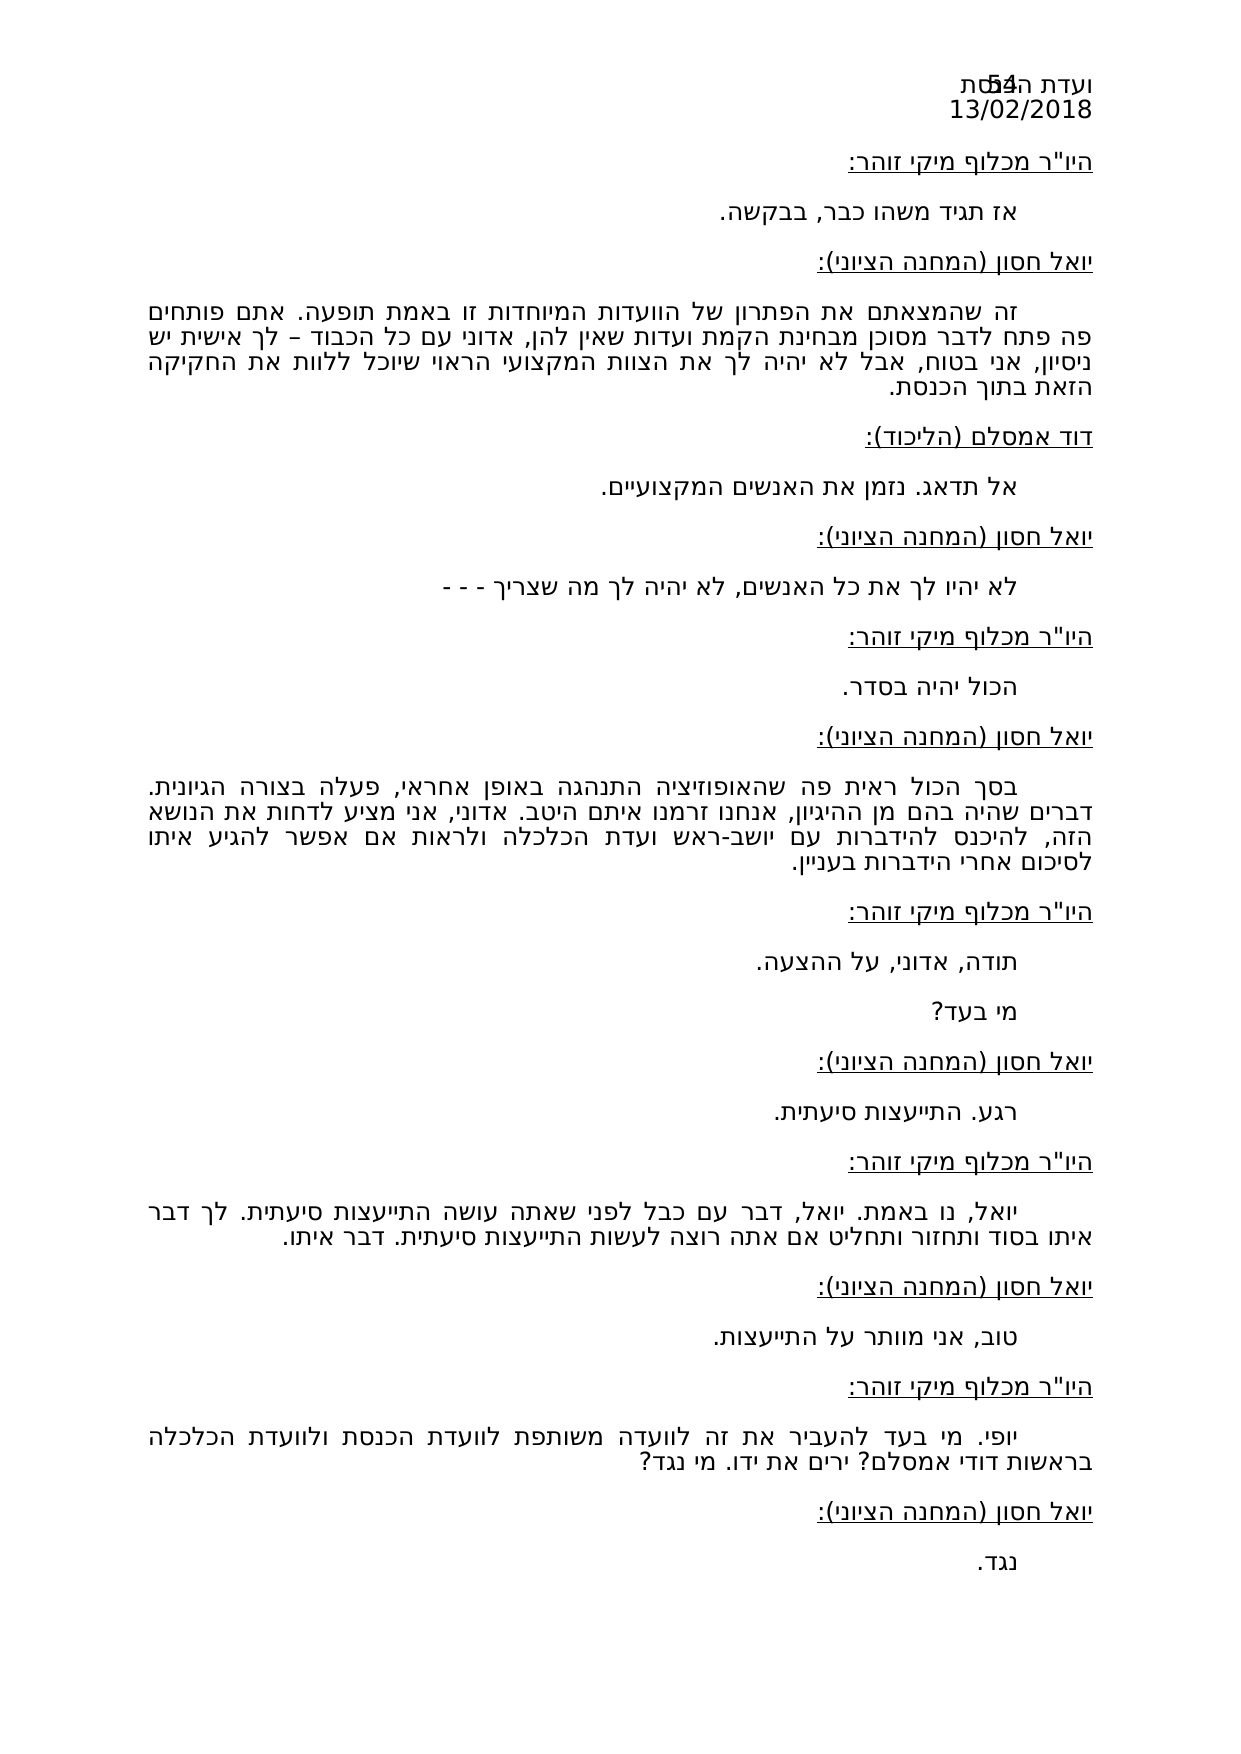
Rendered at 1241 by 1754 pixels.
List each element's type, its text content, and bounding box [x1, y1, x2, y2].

text אל תדאג. נזמן את האנשים המקצועיים. [147, 475, 1093, 500]
text יואל, נו באמת. יואל, דבר עם כבל לפני שאתה עושה התייעצות סיעתית. לך דבר איתו בסוד ותחזור ותחליט אם אתה רוצה לעשות התייעצות סיעתית. דבר איתו. [147, 1200, 1093, 1250]
text היו"ר מכלוף מיקי זוהר: [147, 900, 1093, 925]
text בסך הכול ראית פה שהאופוזיציה התנהגה באופן אחראי, פעלה בצורה הגיונית. דברים שהיה בהם מן ההיגיון, אנחנו זרמנו איתם היטב. אדוני, אני מציע לדחות את הנושא הזה, להיכנס להידברות עם יושב-ראש ועדת הכלכלה ולראות אם אפשר להגיע איתו לסיכום אחרי הידברות בעניין. [147, 775, 1093, 875]
text זה שהמצאתם את הפתרון של הוועדות המיוחדות זו באמת תופעה. אתם פותחים פה פתח לדבר מסוכן מבחינת הקמת ועדות שאין להן, אדוני עם כל הכבוד – לך אישית יש ניסיון, אני בטוח, אבל לא יהיה לך את הצוות המקצועי הראוי שיוכל ללוות את החקיקה הזאת בתוך הכנסת. [147, 300, 1093, 400]
text יואל חסון (המחנה הציוני): [147, 1050, 1093, 1075]
text יואל חסון (המחנה הציוני): [147, 725, 1093, 750]
text לא יהיו לך את כל האנשים, לא יהיה לך מה שצריך - - - [147, 575, 1093, 600]
text טוב, אני מוותר על התייעצות. [147, 1325, 1093, 1350]
text נגד. [147, 1550, 1093, 1575]
text דוד אמסלם (הליכוד): [147, 425, 1093, 450]
text הכול יהיה בסדר. [147, 675, 1093, 700]
text רגע. התייעצות סיעתית. [147, 1100, 1093, 1125]
text יופי. מי בעד להעביר את זה לוועדה משותפת לוועדת הכנסת ולוועדת הכלכלה בראשות דודי אמסלם? ירים את ידו. מי נגד? [147, 1425, 1093, 1475]
text היו"ר מכלוף מיקי זוהר: [147, 150, 1093, 175]
text מי בעד? [147, 1000, 1093, 1025]
text יואל חסון (המחנה הציוני): [147, 1275, 1093, 1300]
text תודה, אדוני, על ההצעה. [147, 950, 1093, 975]
text היו"ר מכלוף מיקי זוהר: [147, 1375, 1093, 1400]
text יואל חסון (המחנה הציוני): [147, 250, 1093, 275]
text יואל חסון (המחנה הציוני): [147, 525, 1093, 550]
text היו"ר מכלוף מיקי זוהר: [147, 1150, 1093, 1175]
text יואל חסון (המחנה הציוני): [147, 1500, 1093, 1525]
text אז תגיד משהו כבר, בבקשה. [147, 200, 1093, 225]
text היו"ר מכלוף מיקי זוהר: [147, 625, 1093, 650]
